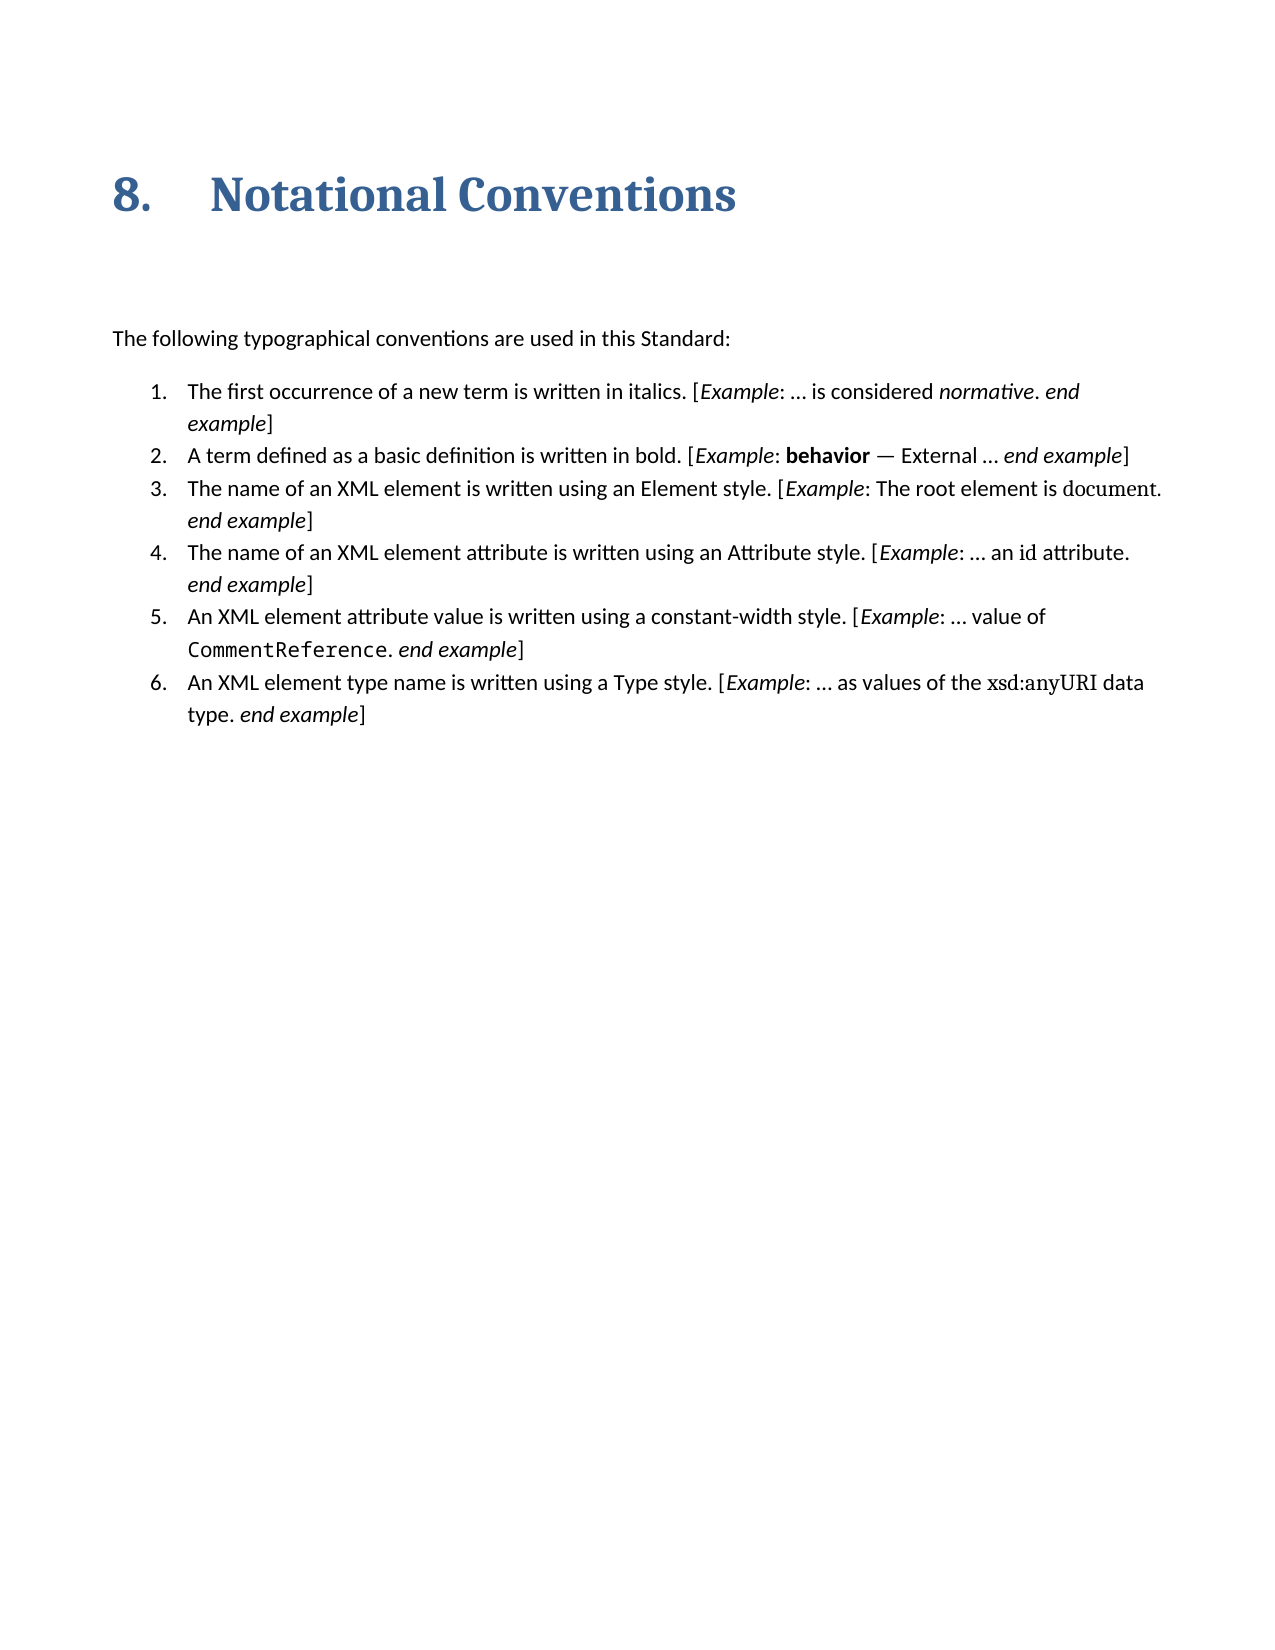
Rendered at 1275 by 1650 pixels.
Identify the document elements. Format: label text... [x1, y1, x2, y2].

list The name of an XML element is written using an Element style. [Example: The root element is document. end example] [150, 474, 1162, 534]
list The name of an XML element attribute is written using an Attribute style. [Example: … an id attribute. end example] [150, 538, 1162, 598]
subtitle Notational Conventions [112, 167, 1162, 224]
list A term defined as a basic definition is written in bold. [Example: behavior — External … end example] [150, 442, 1162, 469]
text The following typographical conventions are used in this Standard: [112, 324, 1162, 352]
list The first occurrence of a new term is written in italics. [Example: … is considered normative. end example] [150, 377, 1162, 437]
list An XML element attribute value is written using a constant-width style. [Example: … value of CommentReference. end example] [150, 602, 1162, 663]
list An XML element type name is written using a Type style. [Example: … as values of the xsd:anyURI data type. end example] [150, 668, 1162, 728]
